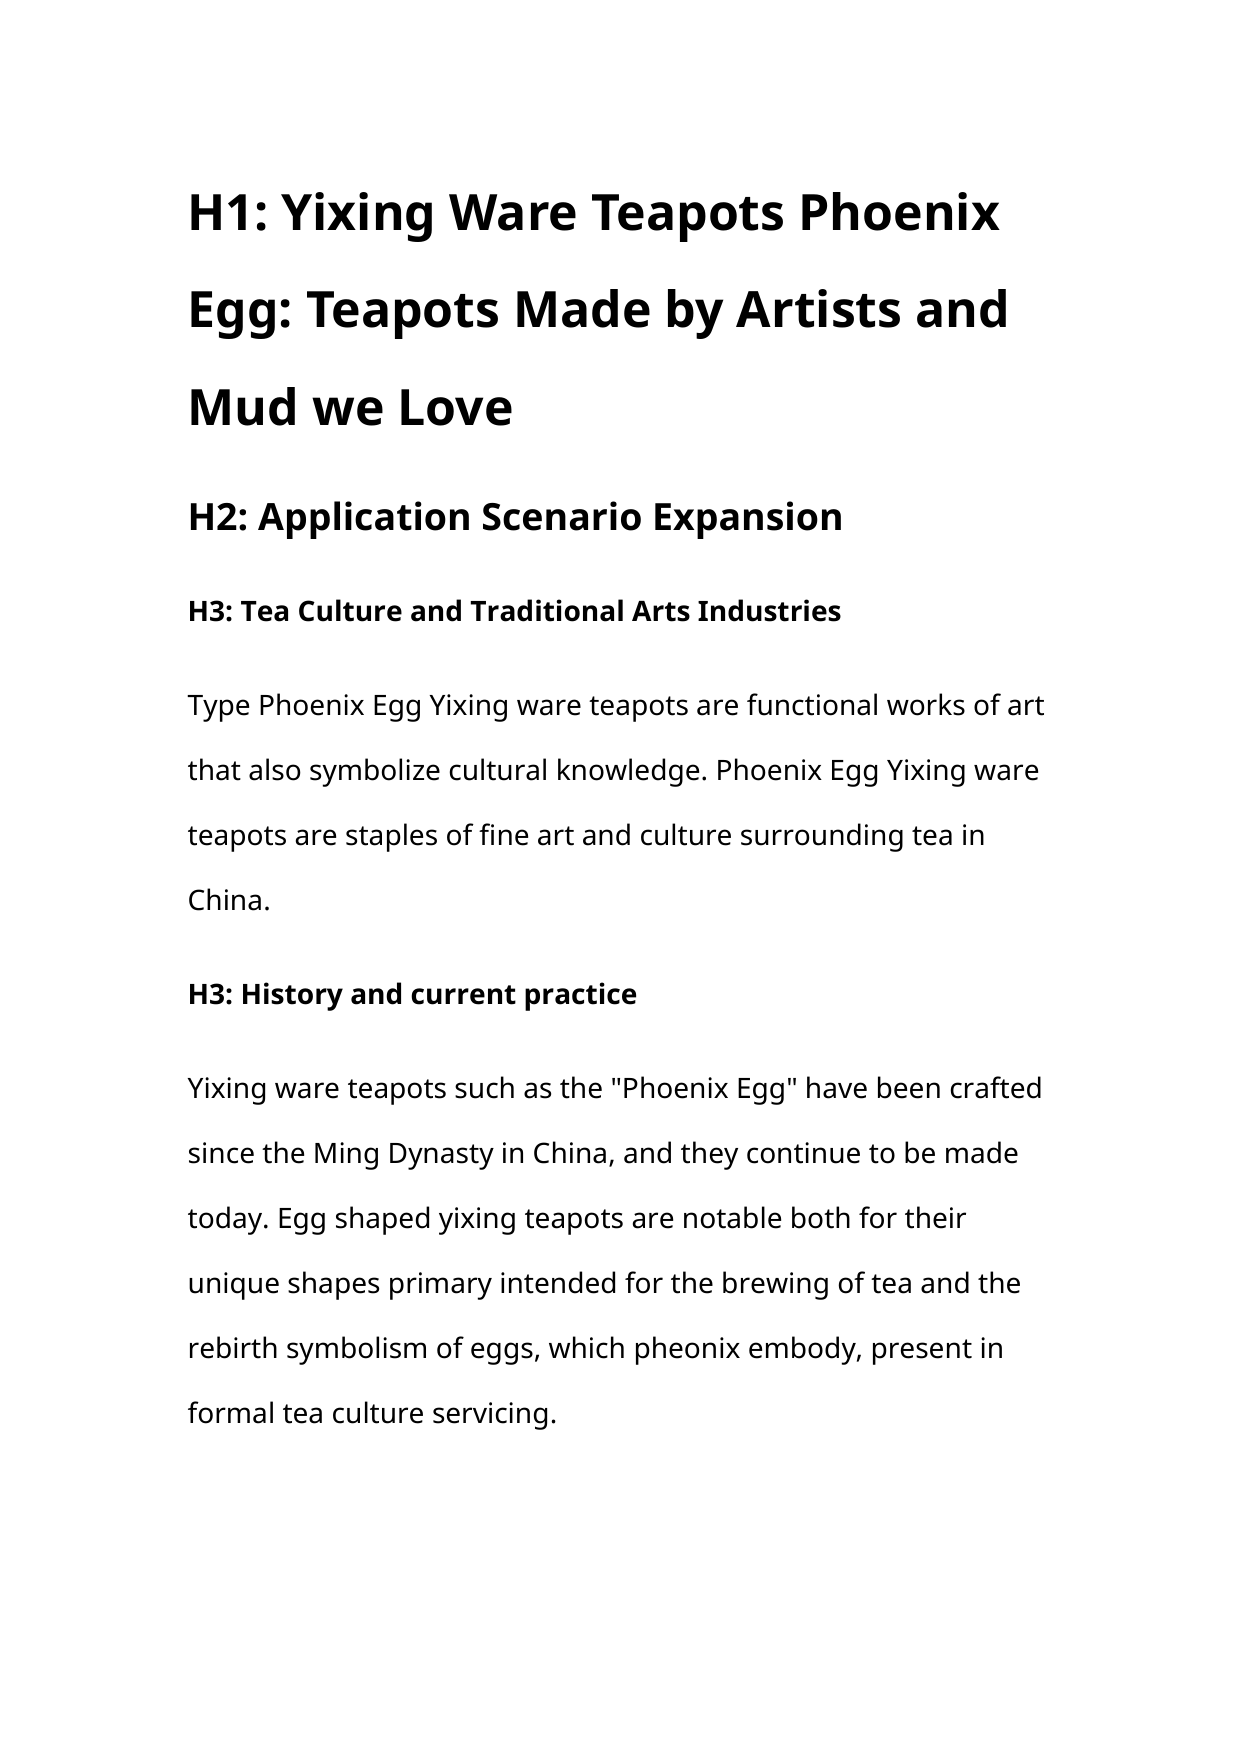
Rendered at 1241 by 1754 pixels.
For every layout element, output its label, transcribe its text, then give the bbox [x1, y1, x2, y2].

text Type Phoenix Egg Yixing ware teapots are functional works of art that also symbolize cultural knowledge. Phoenix Egg Yixing ware teapots are staples of fine art and culture surrounding tea in China. [187, 672, 1053, 932]
subtitle H3: Tea Culture and Traditional Arts Industries [187, 578, 1053, 643]
text Yixing ware teapots such as the "Phoenix Egg" have been crafted since the Ming Dynasty in China, and they continue to be made today. Egg shaped yixing teapots are notable both for their unique shapes primary intended for the brewing of tea and the rebirth symbolism of eggs, which pheonix embody, present in formal tea culture servicing. [187, 1055, 1053, 1445]
subtitle H3: History and current practice [187, 961, 1053, 1026]
subtitle H1: Yixing Ware Teapots Phoenix Egg: Teapots Made by Artists and Mud we Love [187, 162, 1053, 454]
subtitle H2: Application Scenario Expansion [187, 484, 1053, 549]
